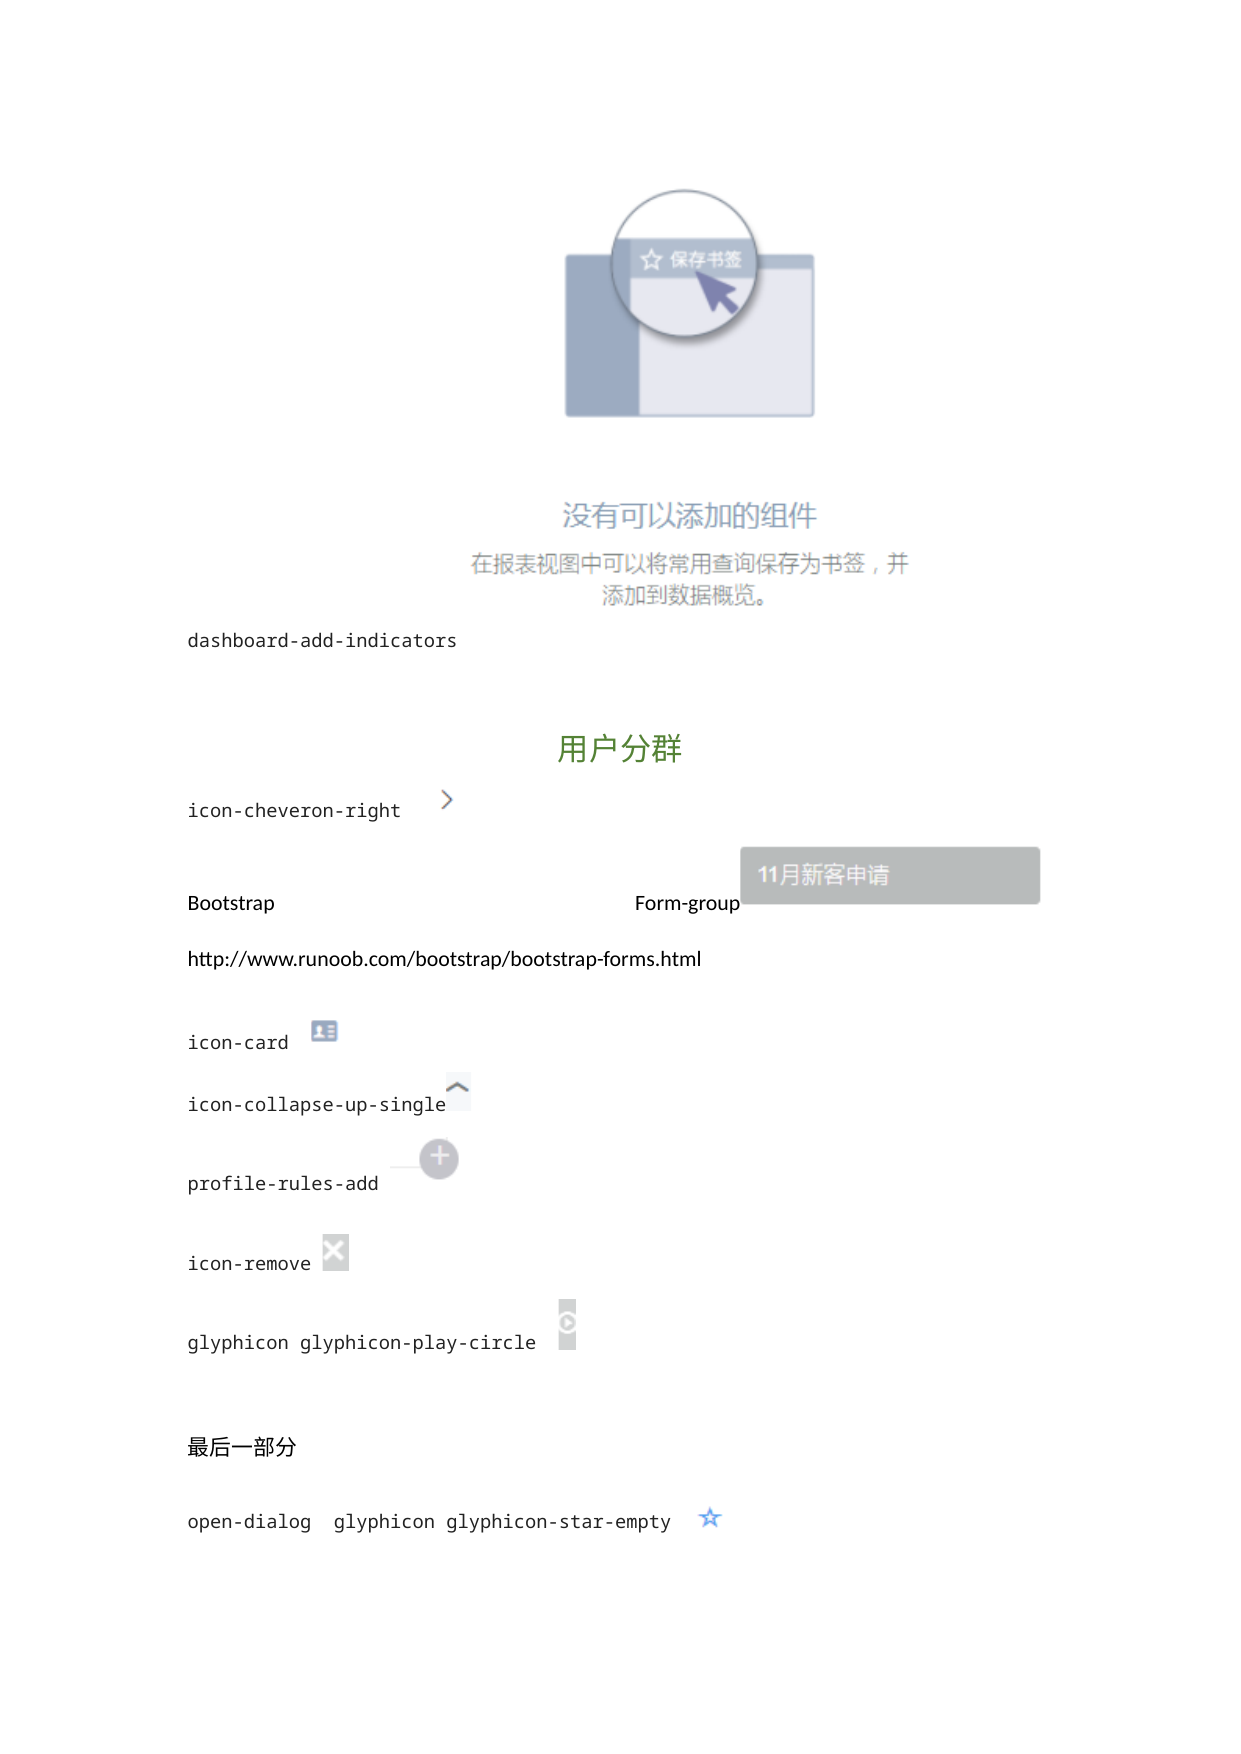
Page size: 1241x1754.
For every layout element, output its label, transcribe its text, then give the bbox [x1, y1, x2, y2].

picture [390, 1137, 473, 1191]
picture [693, 1494, 724, 1529]
picture [457, 162, 920, 648]
text icon-collapse-up-single [187, 1072, 1053, 1137]
text 最后一部分 [187, 1429, 1053, 1462]
text profile-rules-add [187, 1137, 1053, 1202]
text Bootstrap Form-grouphttp://www.runoob.com/bootstrap/bootstrap-forms.html [187, 844, 1053, 974]
picture [322, 1234, 349, 1271]
text icon-card [187, 1007, 1053, 1072]
picture [740, 844, 1053, 911]
picture [558, 1299, 576, 1350]
text 用户分群 [187, 714, 1053, 779]
text open-dialog glyphicon glyphicon-star-empty [187, 1494, 1053, 1559]
picture [311, 1007, 348, 1050]
text icon-cheveron-right [187, 779, 1053, 844]
text glyphicon glyphicon-play-circle [187, 1299, 1053, 1364]
picture [423, 779, 466, 817]
text icon-remove [187, 1234, 1053, 1299]
picture [446, 1072, 472, 1111]
